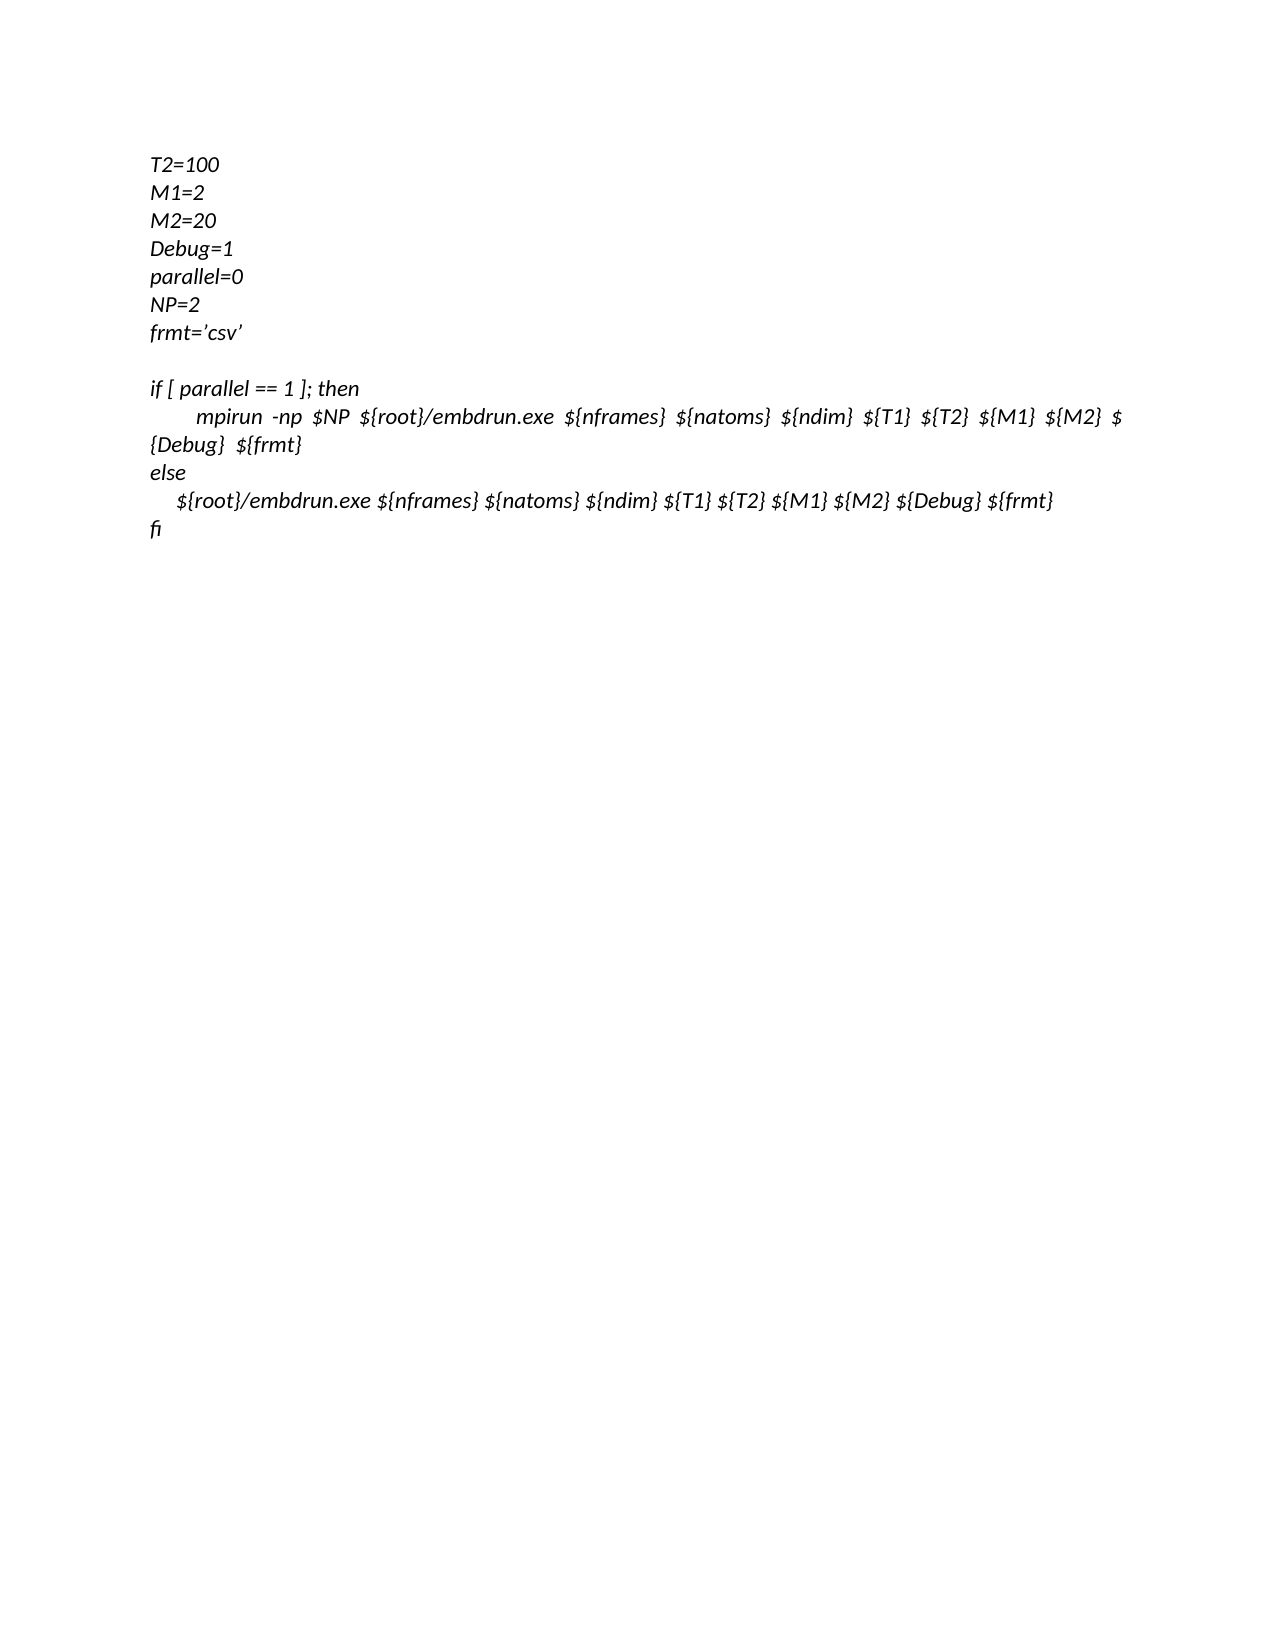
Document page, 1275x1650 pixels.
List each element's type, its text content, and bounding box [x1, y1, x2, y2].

text M2=20 [150, 206, 1125, 234]
text M1=2 [150, 178, 1125, 206]
text NP=2 [150, 290, 1125, 318]
text T2=100 [150, 150, 1125, 178]
text parallel=0 [150, 262, 1125, 290]
text frmt=’csv’ [150, 318, 1125, 346]
text mpirun -np $NP ${root}/embdrun.exe ${nframes} ${natoms} ${ndim} ${T1} ${T2} ${M1} ${M2} ${Debug} ${frmt} [150, 402, 1125, 458]
text else [150, 458, 1125, 486]
text ${root}/embdrun.exe ${nframes} ${natoms} ${ndim} ${T1} ${T2} ${M1} ${M2} ${Debug} ${frmt} [150, 486, 1125, 514]
text fi [150, 514, 1125, 542]
text Debug=1 [150, 234, 1125, 262]
text if [ parallel == 1 ]; then [150, 374, 1125, 402]
